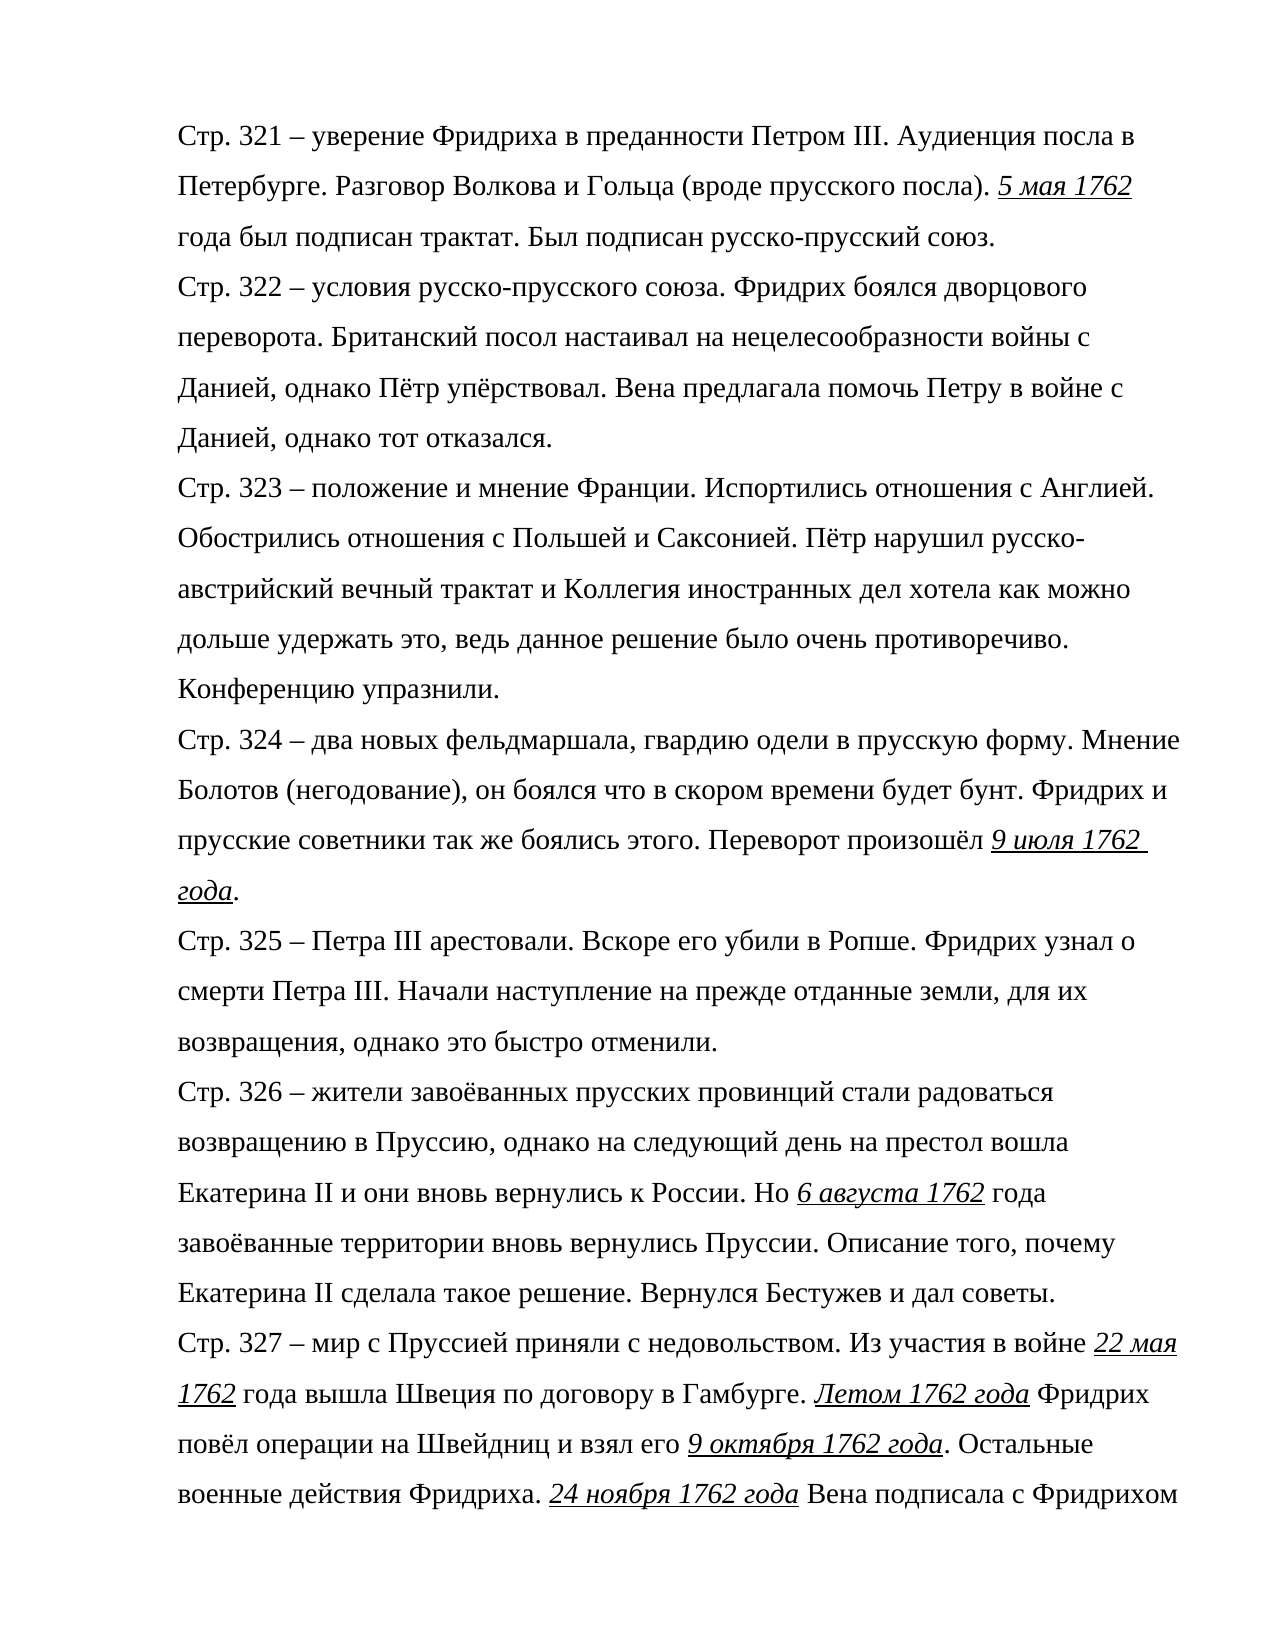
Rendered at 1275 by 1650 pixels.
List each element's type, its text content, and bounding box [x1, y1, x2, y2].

text Стр. 322 – условия русско-прусского союза. Фридрих боялся дворцового переворота. Британский посол настаивал на нецелесообразности войны с Данией, однако Пётр упёрствовал. Вена предлагала помочь Петру в войне с Данией, однако тот отказался. [177, 269, 1186, 453]
text Стр. 324 – два новых фельдмаршала, гвардию одели в прусскую форму. Мнение Болотов (негодование), он боялся что в скором времени будет бунт. Фридрих и прусские советники так же боялись этого. Переворот произошёл 9 июля 1762 года. [177, 722, 1186, 906]
text Стр. 325 – Петра III арестовали. Вскоре его убили в Ропше. Фридрих узнал о смерти Петра III. Начали наступление на прежде отданные земли, для их возвращения, однако это быстро отменили. [177, 923, 1186, 1057]
text Стр. 321 – уверение Фридриха в преданности Петром III. Аудиенция посла в Петербурге. Разговор Волкова и Гольца (вроде прусского посла). 5 мая 1762 года был подписан трактат. Был подписан русско-прусский союз. [177, 118, 1186, 252]
text Стр. 323 – положение и мнение Франции. Испортились отношения с Англией. Обострились отношения с Польшей и Саксонией. Пётр нарушил русско-австрийский вечный трактат и Коллегия иностранных дел хотела как можно дольше удержать это, ведь данное решение было очень противоречиво. Конференцию упразнили. [177, 470, 1186, 705]
text Стр. 326 – жители завоёванных прусских провинций стали радоваться возвращению в Пруссию, однако на следующий день на престол вошла Екатерина II и они вновь вернулись к России. Но 6 августа 1762 года завоёванные территории вновь вернулись Пруссии. Описание того, почему Екатерина II сделала такое решение. Вернулся Бестужев и дал советы. [177, 1074, 1186, 1309]
